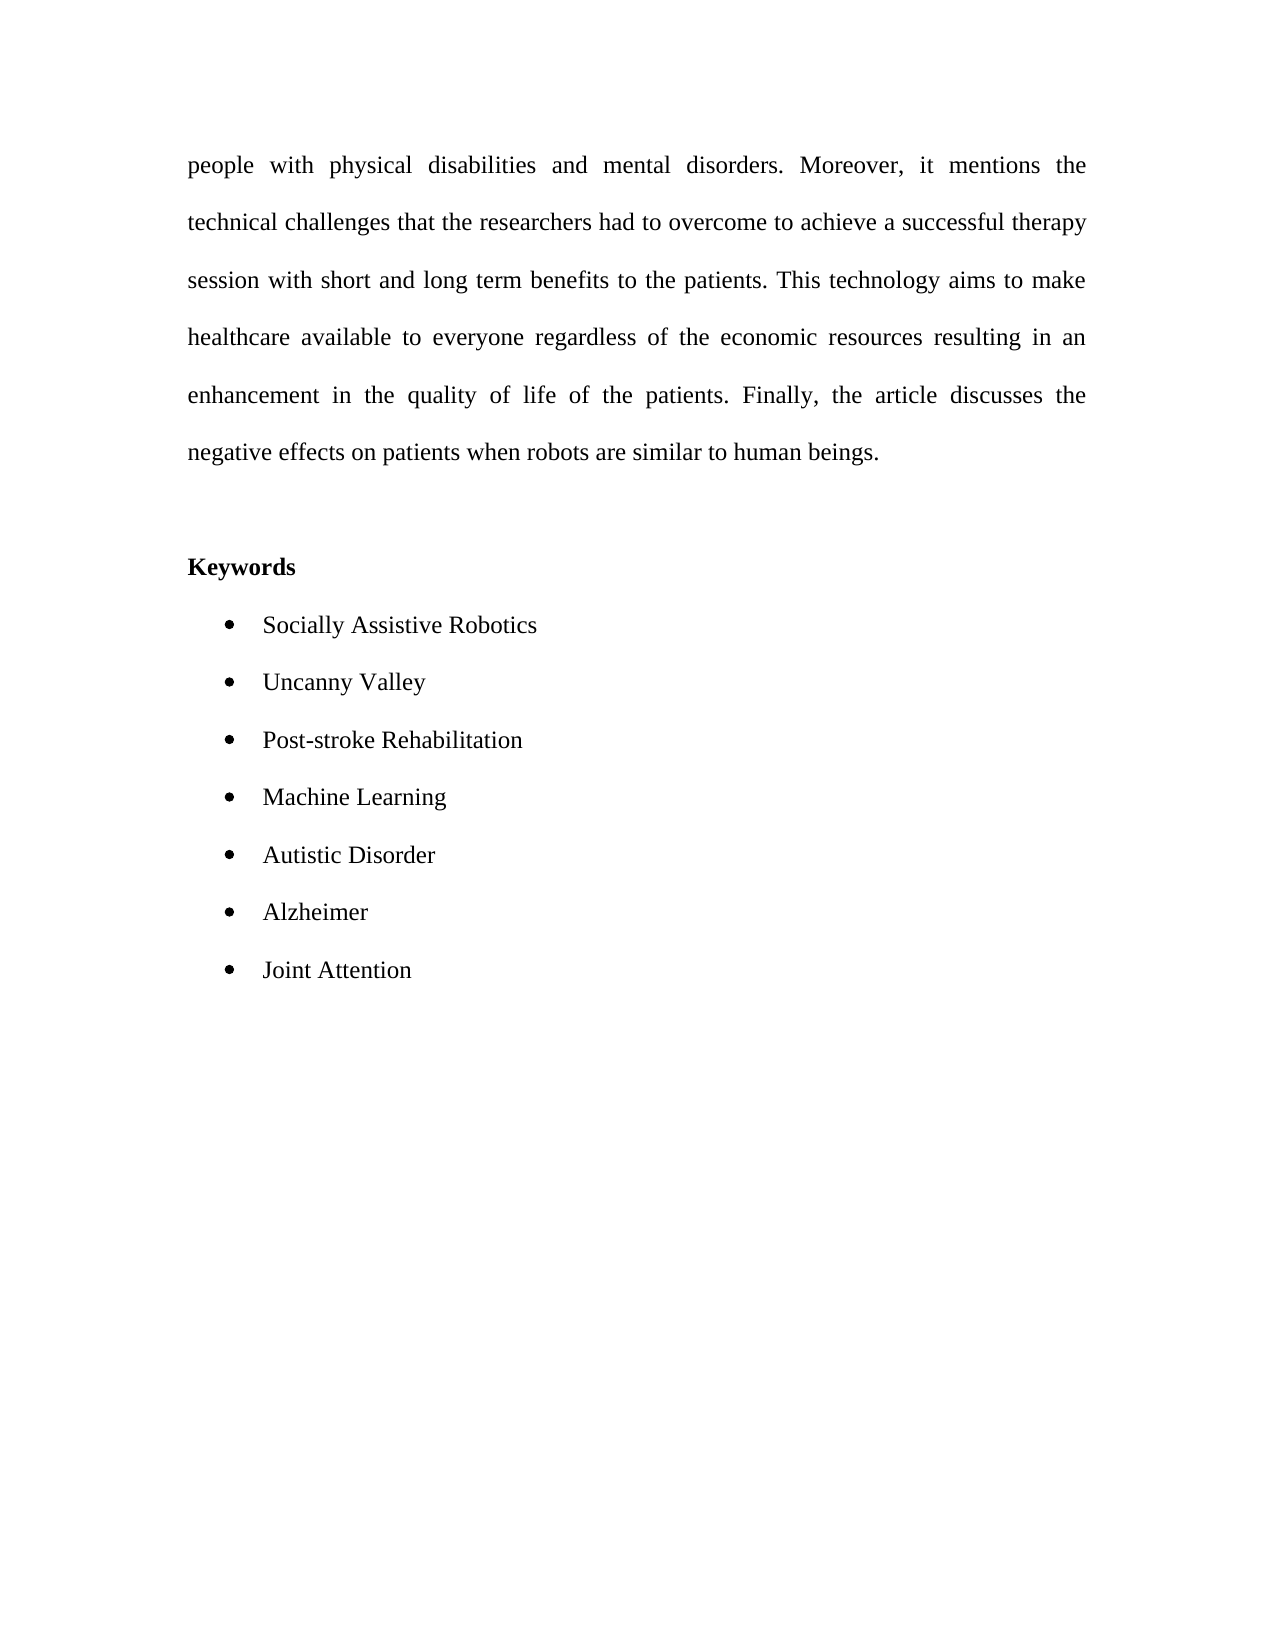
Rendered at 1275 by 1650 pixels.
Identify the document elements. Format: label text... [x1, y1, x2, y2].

list Uncanny Valley [225, 667, 1087, 696]
list Machine Learning [225, 782, 1087, 811]
list Socially Assistive Robotics [225, 610, 1087, 639]
list Post-stroke Rehabilitation [225, 725, 1087, 754]
list Alzheimer [225, 897, 1087, 926]
list Joint Attention [225, 955, 1087, 984]
text Keywords [187, 552, 1087, 581]
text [187, 150, 1087, 466]
list Autistic Disorder [225, 840, 1087, 869]
